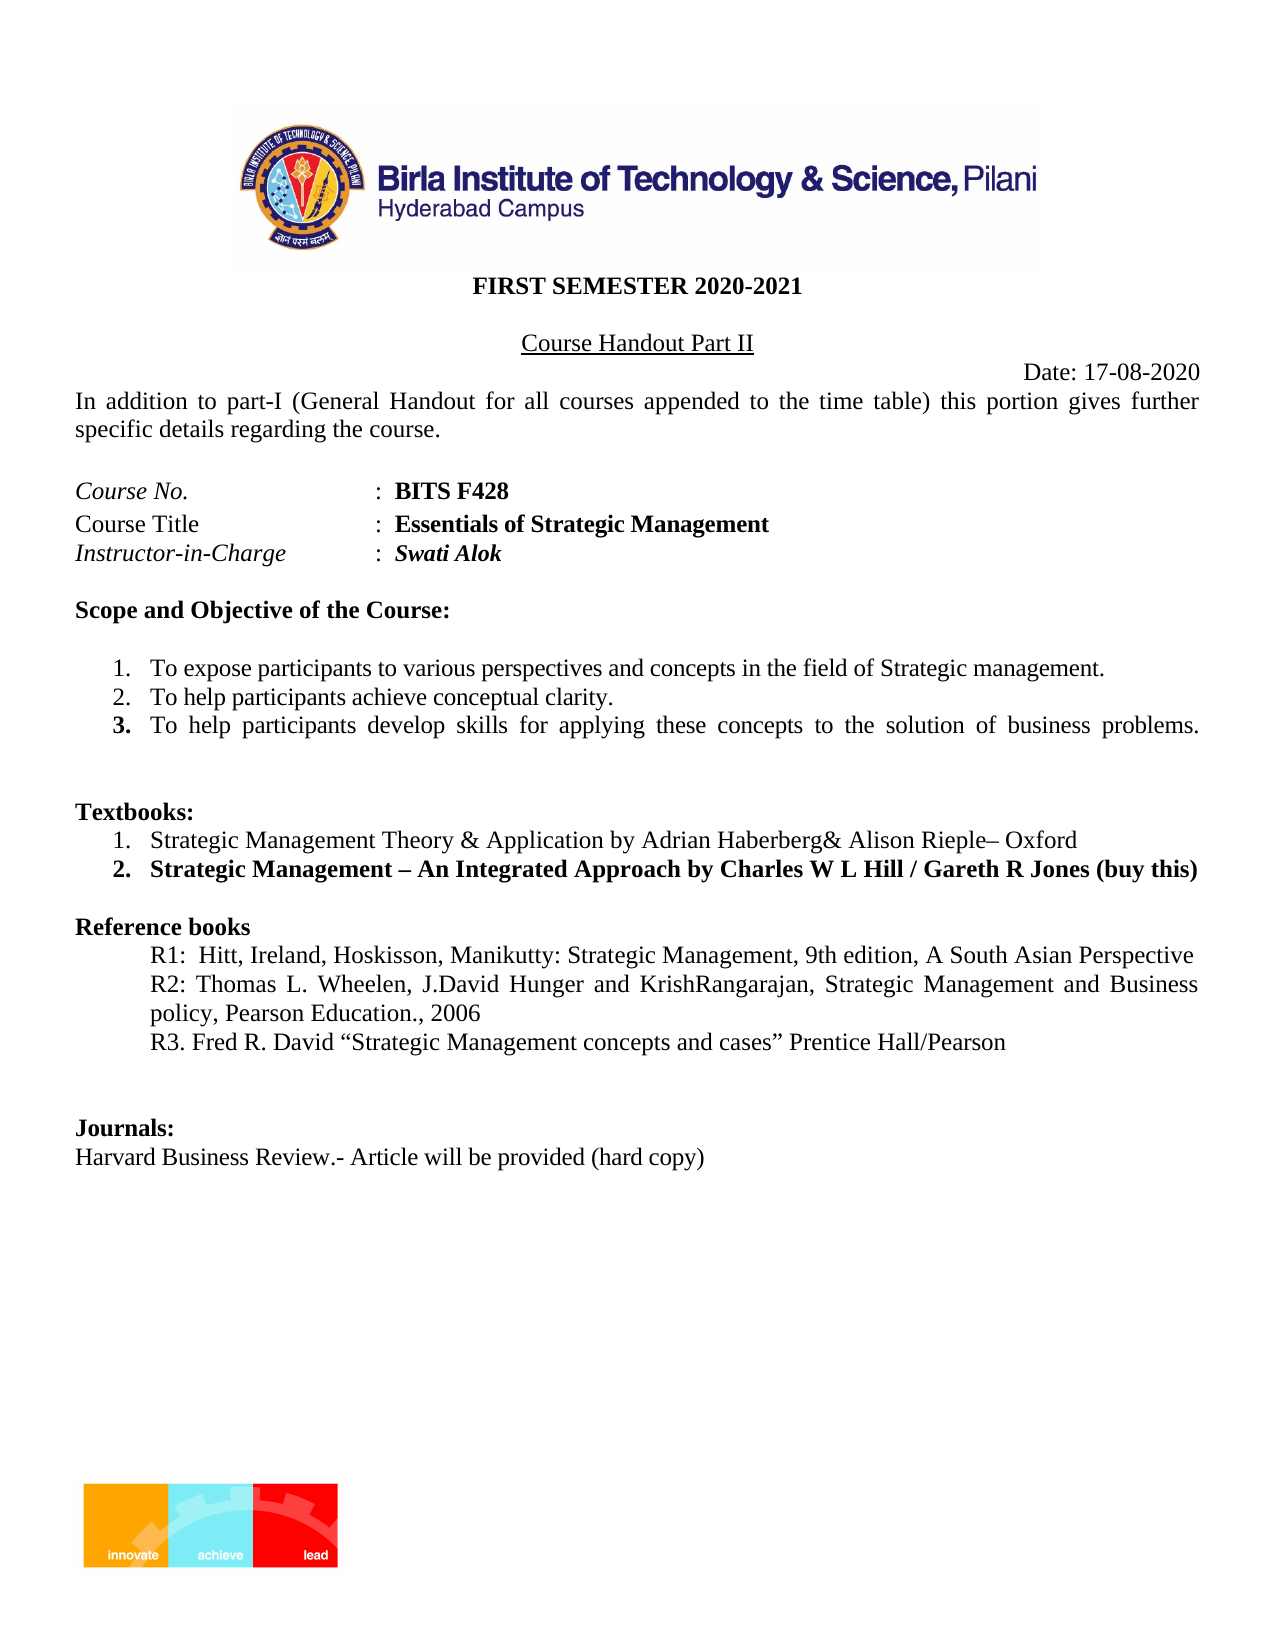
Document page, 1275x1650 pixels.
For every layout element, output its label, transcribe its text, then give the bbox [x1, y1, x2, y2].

text FIRST SEMESTER 2020-2021 [75, 271, 1200, 299]
text Course Title : Essentials of Strategic Management [75, 509, 1200, 538]
text Textbooks: [75, 797, 1200, 825]
picture [233, 103, 1042, 271]
text In addition to part-I (General Handout for all courses appended to the time table) this portion gives further specific details regarding the course. [75, 386, 1200, 443]
text Course No. : BITS F428 [75, 476, 1200, 505]
list To help participants achieve conceptual clarity. [112, 682, 1200, 710]
text R2: Thomas L. Wheelen, J.David Hunger and KrishRangarajan, Strategic Management and Business policy, Pearson Education., 2006 [150, 969, 1200, 1027]
list Strategic Management – An Integrated Approach by Charles W L Hill / Gareth R Jones (buy this) [112, 854, 1200, 883]
text R1: Hitt, Ireland, Hoskisson, Manikutty: Strategic Management, 9th edition, A South Asian Perspective [150, 940, 1200, 969]
text Reference books [75, 912, 1200, 940]
subtitle Instructor-in-Charge : Swati Alok [75, 538, 1200, 567]
text Scope and Objective of the Course: [75, 595, 1200, 624]
picture [75, 1476, 345, 1575]
text R3. Fred R. David “Strategic Management concepts and cases” Prentice Hall/Pearson [150, 1027, 1200, 1055]
list To expose participants to various perspectives and concepts in the field of Strategic management. [112, 653, 1200, 682]
list Strategic Management Theory & Application by Adrian Haberberg& Alison Rieple– Oxford [112, 825, 1200, 854]
text Journals: [75, 1113, 1200, 1142]
subtitle Course Handout Part II [75, 328, 1200, 357]
text Harvard Business Review.- Article will be provided (hard copy) [75, 1142, 1200, 1170]
text Date: 17-08-2020 [75, 357, 1200, 386]
list To help participants develop skills for applying these concepts to the solution of business problems. [112, 710, 1200, 768]
